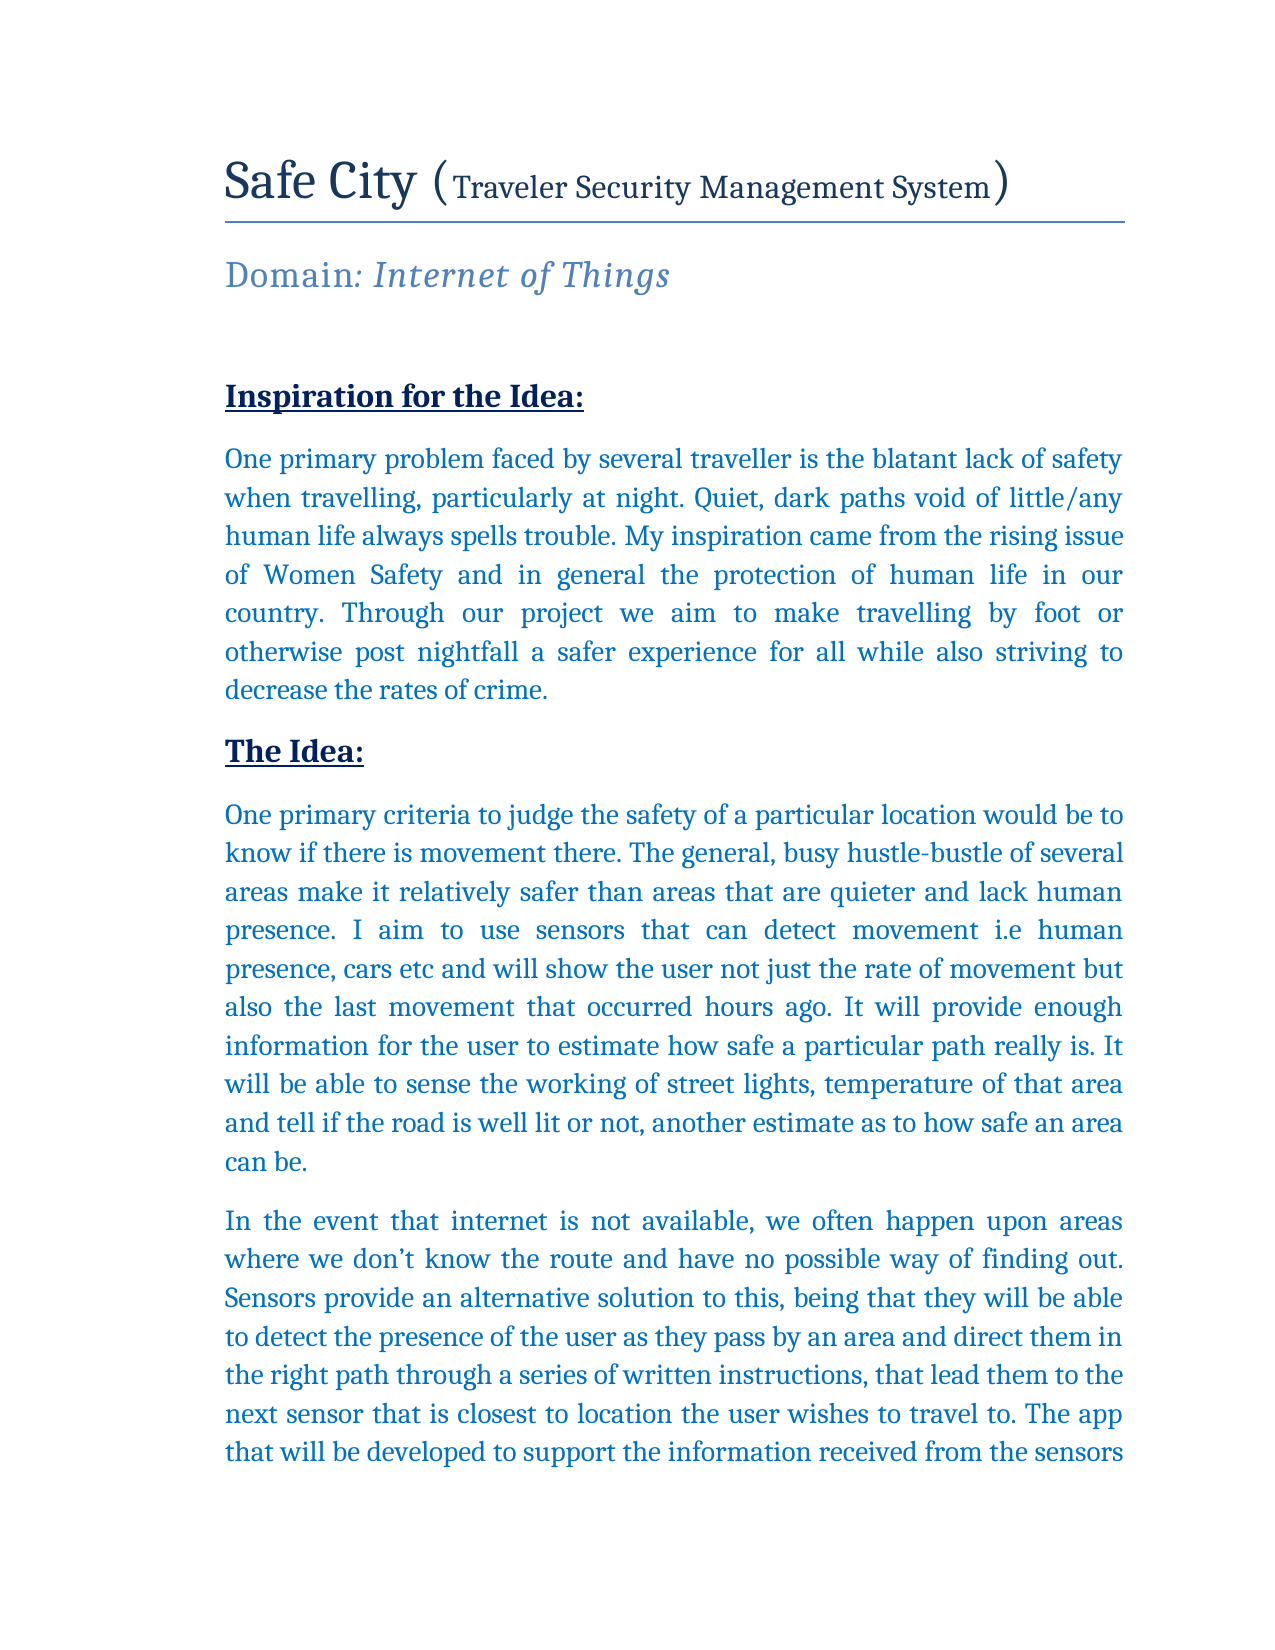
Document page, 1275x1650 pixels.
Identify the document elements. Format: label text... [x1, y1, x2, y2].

subtitle Domain: Internet of Things [225, 254, 1125, 297]
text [225, 1204, 1125, 1469]
text Inspiration for the Idea: [225, 377, 1125, 416]
title Safe City (Traveler Security Management System) [225, 150, 1125, 221]
text The Idea: [225, 733, 1125, 771]
text One primary criteria to judge the safety of a particular location would be to know if there is movement there. The general, busy hustle-bustle of several areas make it relatively safer than areas that are quieter and lack human presence. I aim to use sensors that can detect movement i.e human presence, cars etc and will show the user not just the rate of movement but also the last movement that occurred hours ago. It will provide enough information for the user to estimate how safe a particular path really is. It will be able to sense the working of street lights, temperature of that area and tell if the road is well lit or not, another estimate as to how safe an area can be. [225, 798, 1125, 1178]
text One primary problem faced by several traveller is the blatant lack of safety when travelling, particularly at night. Quiet, dark paths void of little/any human life always spells trouble. My inspiration came from the rising issue of Women Safety and in general the protection of human life in our country. Through our project we aim to make travelling by foot or otherwise post nightfall a safer experience for all while also striving to decrease the rates of crime. [225, 442, 1125, 707]
